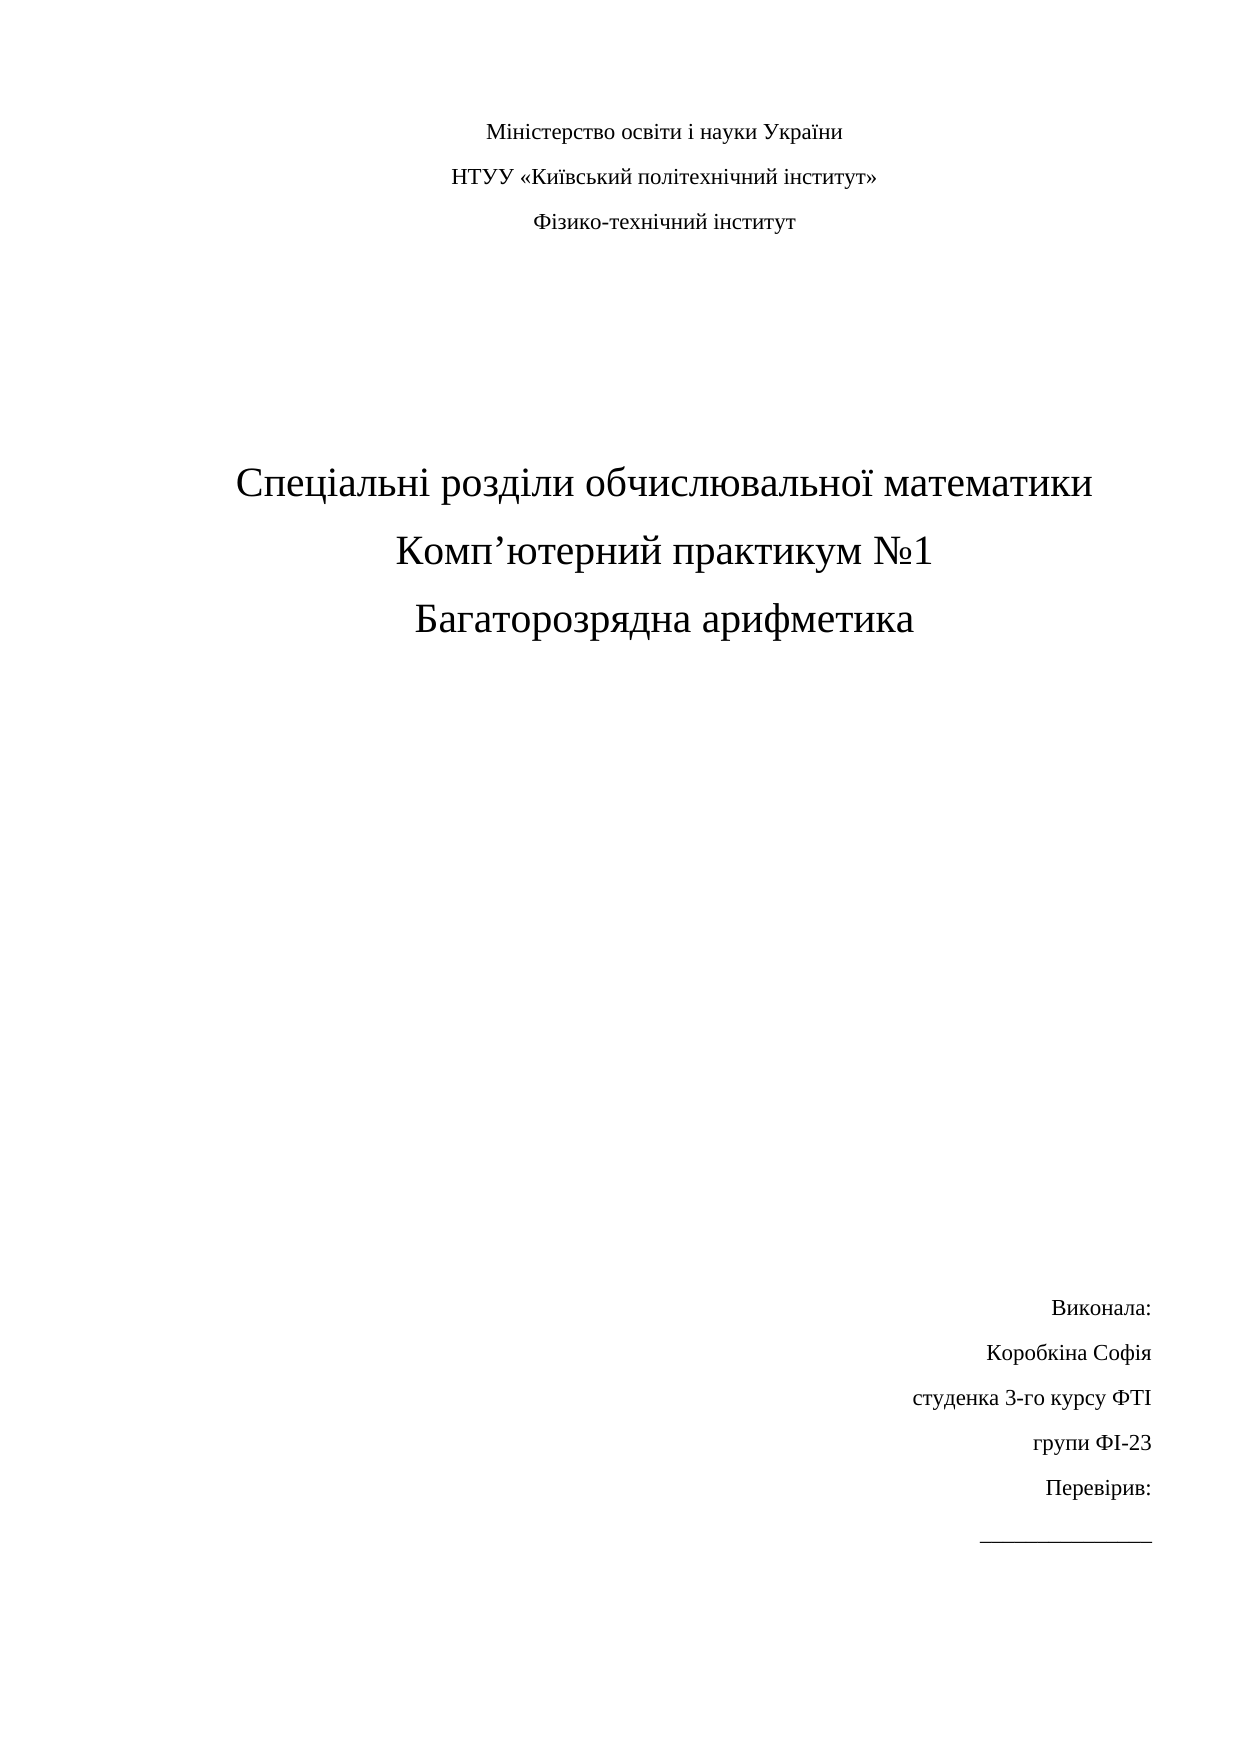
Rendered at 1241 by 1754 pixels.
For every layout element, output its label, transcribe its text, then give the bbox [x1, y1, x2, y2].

text Міністерство освіти і науки України [177, 118, 1152, 144]
text Перевірив: [177, 1474, 1152, 1500]
text групи ФІ-23 [177, 1429, 1152, 1455]
text Виконала: [177, 1293, 1152, 1320]
text _______________ [177, 1519, 1152, 1545]
text Коробкіна Софія [177, 1339, 1152, 1365]
text Багаторозрядна арифметика [177, 594, 1152, 642]
text Фізико-технічний інститут [177, 208, 1152, 235]
text студенка 3-го курсу ФТІ [177, 1384, 1152, 1410]
text Комп’ютерний практикум №1 [177, 525, 1152, 573]
text Cпеціальні розділи обчислювальної математики [177, 457, 1152, 505]
text НТУУ «Київський політехнічний інститут» [177, 163, 1152, 189]
